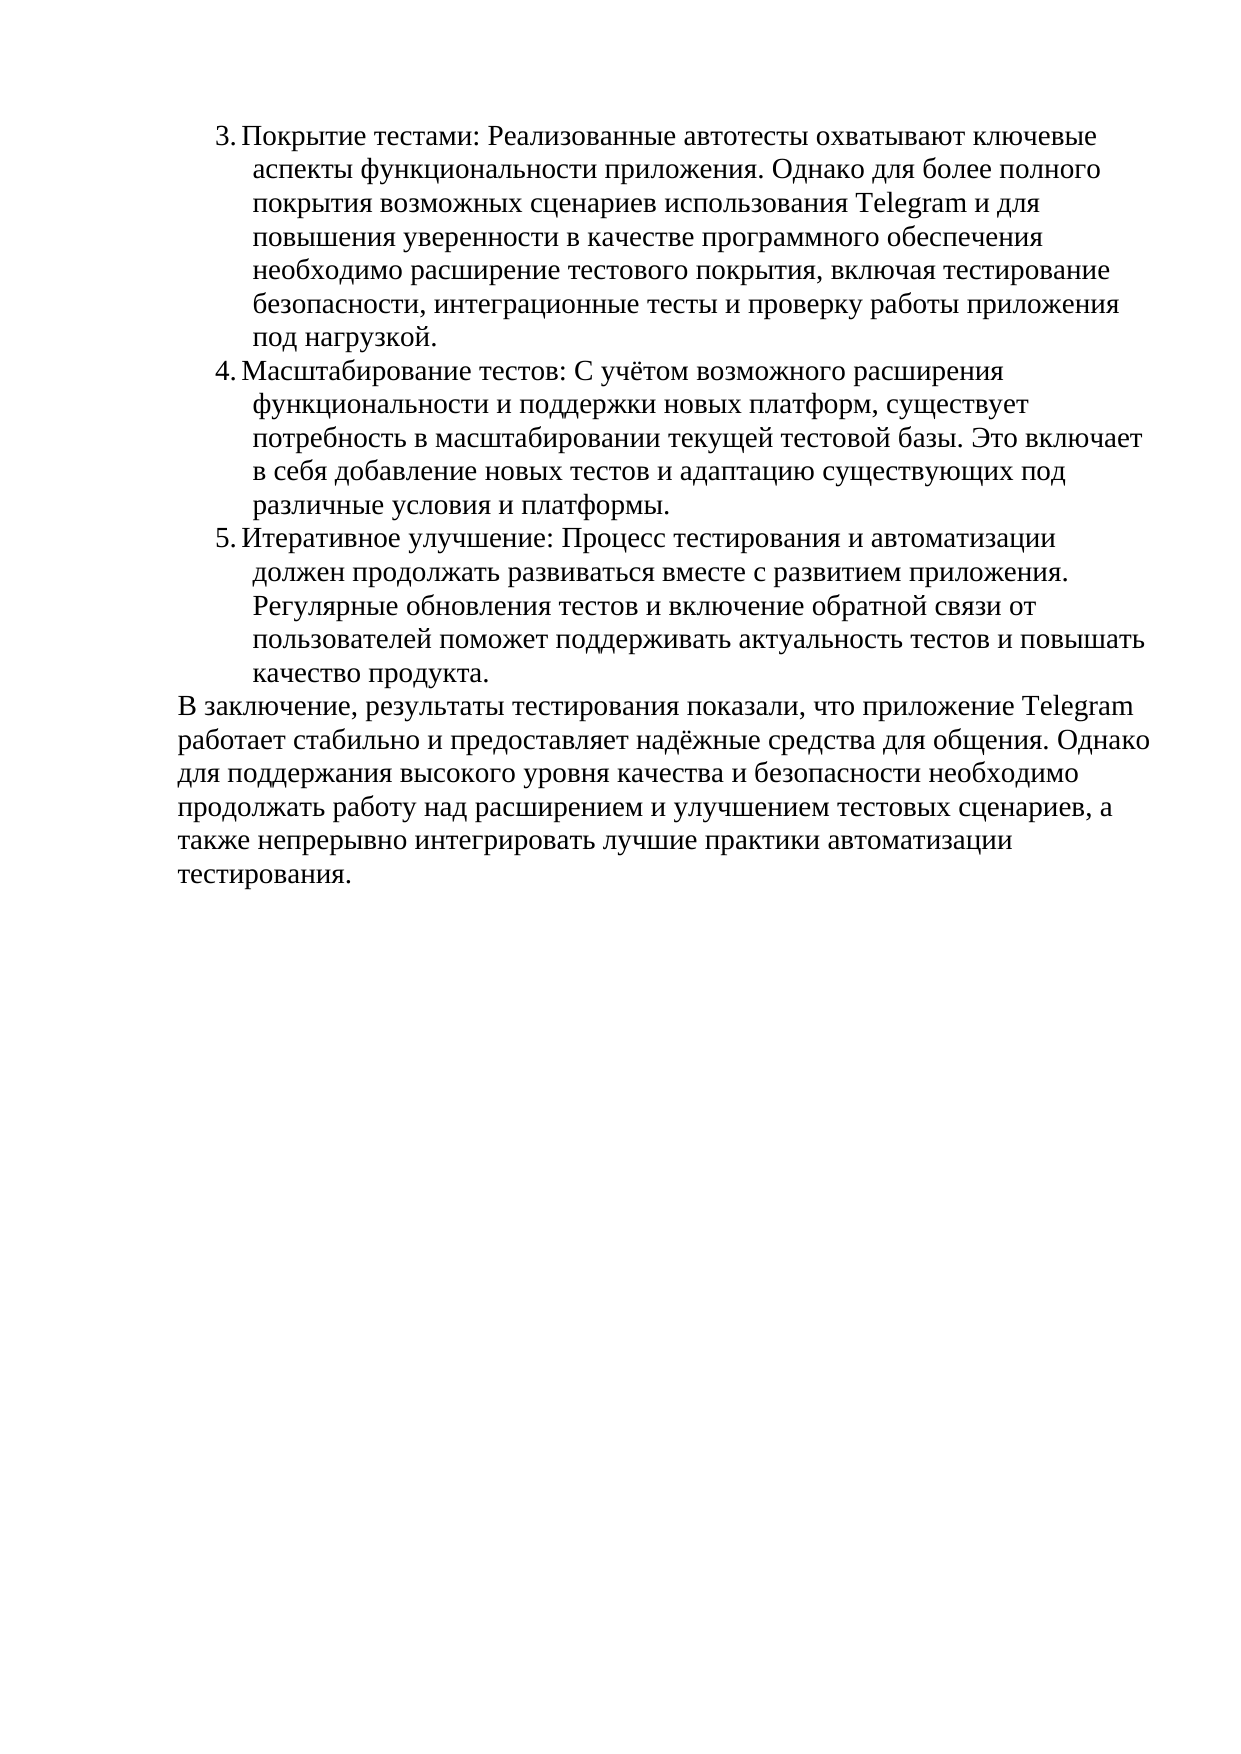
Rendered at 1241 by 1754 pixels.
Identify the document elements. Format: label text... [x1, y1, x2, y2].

list Итеративное улучшение: Процесс тестирования и автоматизации должен продолжать развиваться вместе с развитием приложения. Регулярные обновления тестов и включение обратной связи от пользователей поможет поддерживать актуальность тестов и повышать качество продукта. [215, 521, 1152, 688]
text В заключение, результаты тестирования показали, что приложение Telegram работает стабильно и предоставляет надёжные средства для общения. Однако для поддержания высокого уровня качества и безопасности необходимо продолжать работу над расширением и улучшением тестовых сценариев, а также непрерывно интегрировать лучшие практики автоматизации тестирования. [177, 688, 1152, 889]
list Масштабирование тестов: С учётом возможного расширения функциональности и поддержки новых платформ, существует потребность в масштабировании текущей тестовой базы. Это включает в себя добавление новых тестов и адаптацию существующих под различные условия и платформы. [215, 353, 1152, 521]
list Покрытие тестами: Реализованные автотесты охватывают ключевые аспекты функциональности приложения. Однако для более полного покрытия возможных сценариев использования Telegram и для повышения уверенности в качестве программного обеспечения необходимо расширение тестового покрытия, включая тестирование безопасности, интеграционные тесты и проверку работы приложения под нагрузкой. [215, 118, 1152, 353]
